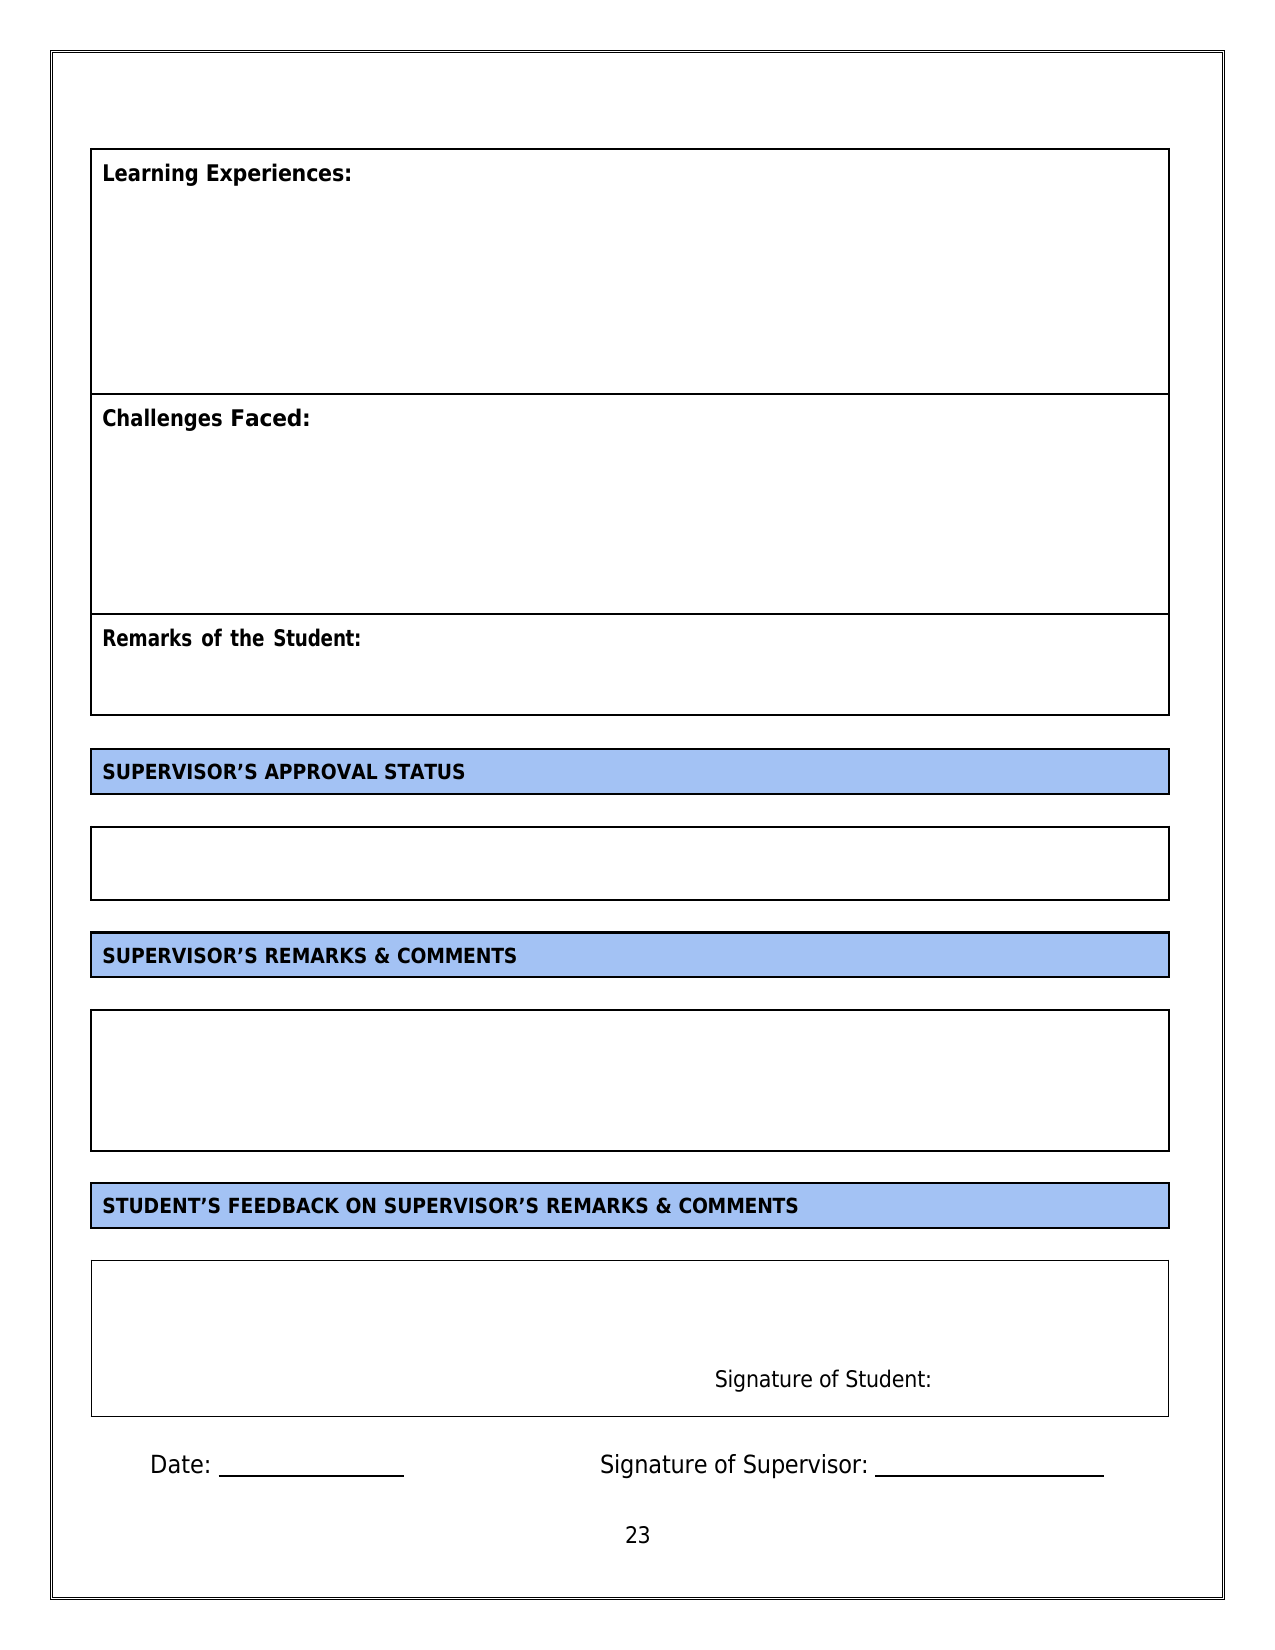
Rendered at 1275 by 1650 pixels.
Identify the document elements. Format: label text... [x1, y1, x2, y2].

table_header SUPERVISOR’S REMARKS & COMMENTS [92, 934, 1168, 976]
text Date: Signature of Supervisor: [150, 1450, 1210, 1479]
table_header Learning Experiences: [92, 150, 1168, 393]
table_header SUPERVISOR’S APPROVAL STATUS [92, 750, 1168, 793]
table_cell Challenges Faced: [92, 395, 1168, 613]
table_header STUDENT’S FEEDBACK ON SUPERVISOR’S REMARKS & COMMENTS [92, 1184, 1168, 1227]
table_cell Remarks of the Student: [92, 615, 1168, 714]
table_header [92, 1011, 1168, 1150]
table_header [92, 828, 1168, 899]
table_header Signature of Student: [92, 1261, 1168, 1416]
